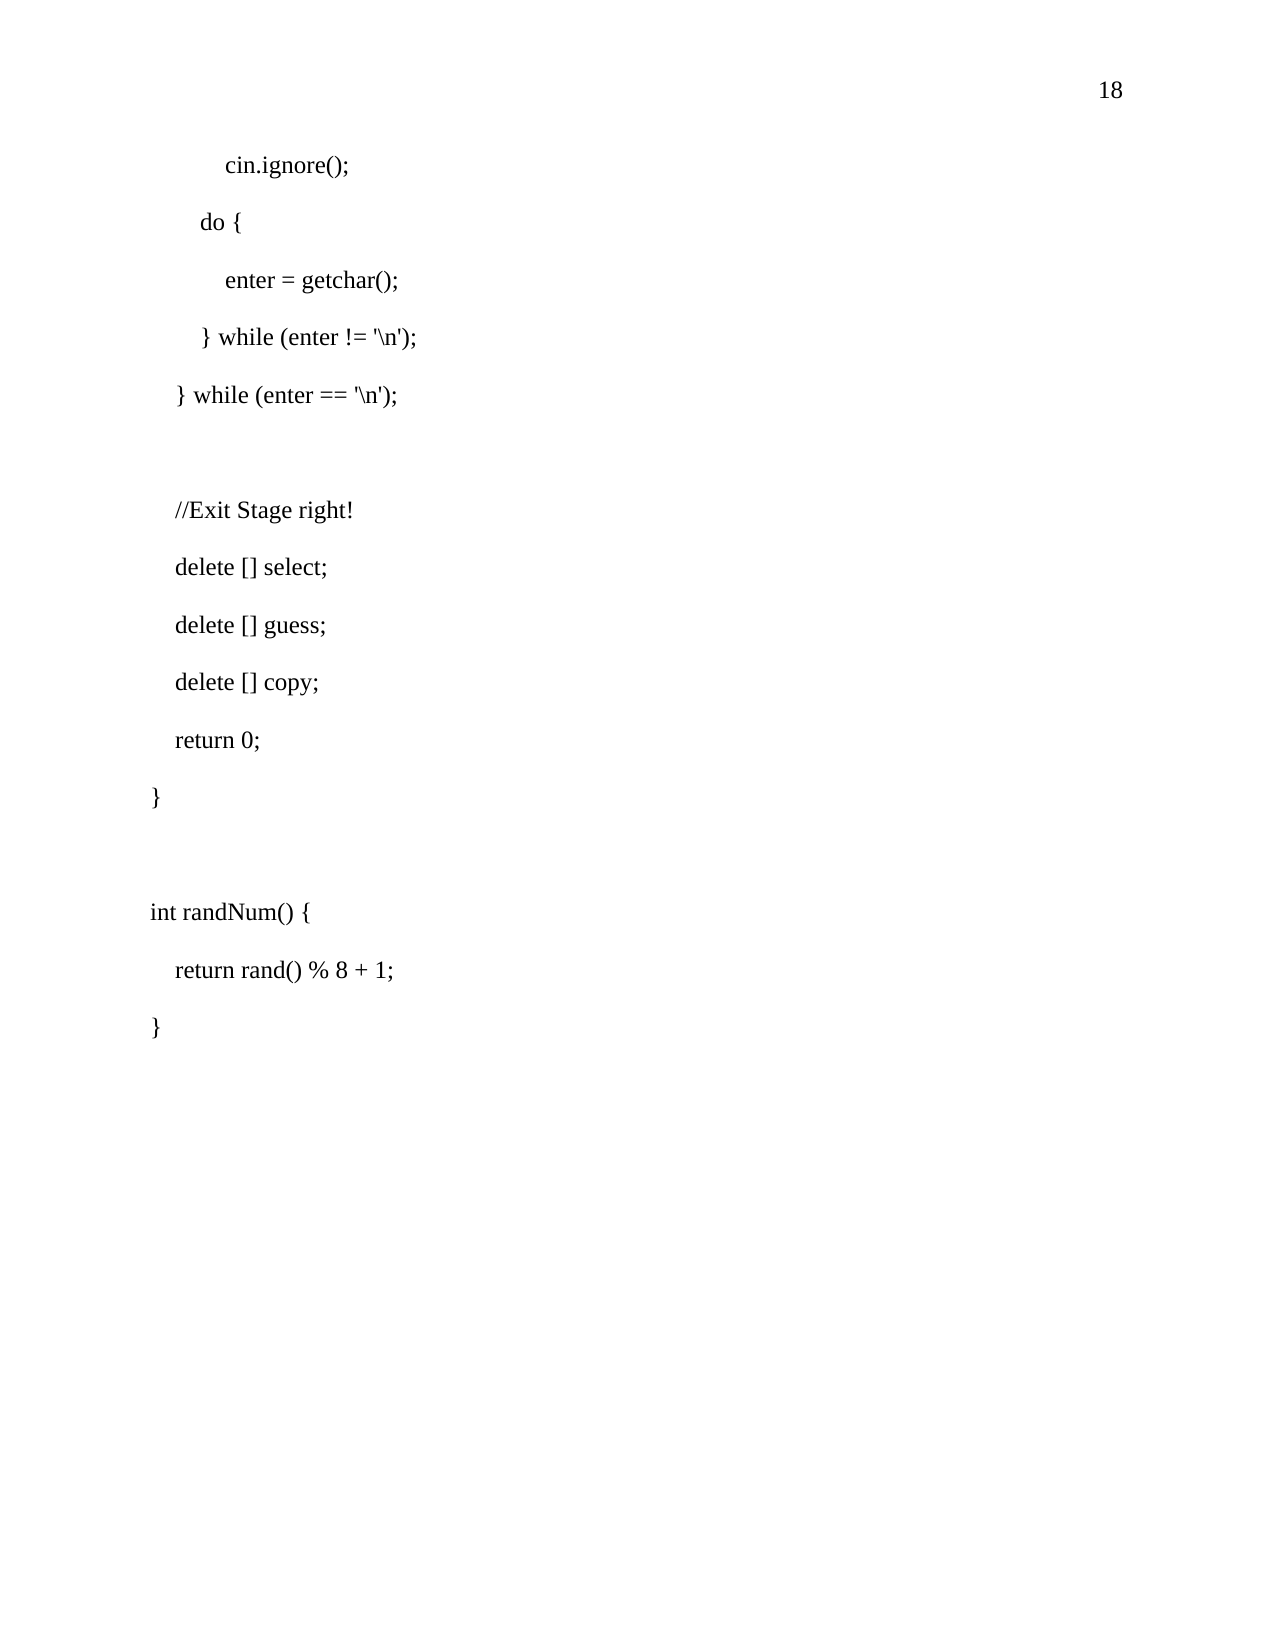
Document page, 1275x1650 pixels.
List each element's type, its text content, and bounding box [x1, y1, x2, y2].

text do { [150, 207, 1125, 236]
text } [150, 782, 1125, 811]
text delete [] guess; [150, 610, 1125, 639]
text } while (enter != '\n'); [150, 322, 1125, 351]
text //Exit Stage right! [150, 495, 1125, 524]
text } while (enter == '\n'); [150, 380, 1125, 409]
text return rand() % 8 + 1; [150, 955, 1125, 984]
text delete [] copy; [150, 667, 1125, 696]
text return 0; [150, 725, 1125, 754]
text cin.ignore(); [150, 150, 1125, 179]
text } [150, 1012, 1125, 1041]
text delete [] select; [150, 552, 1125, 581]
text enter = getchar(); [150, 265, 1125, 294]
text int randNum() { [150, 897, 1125, 926]
